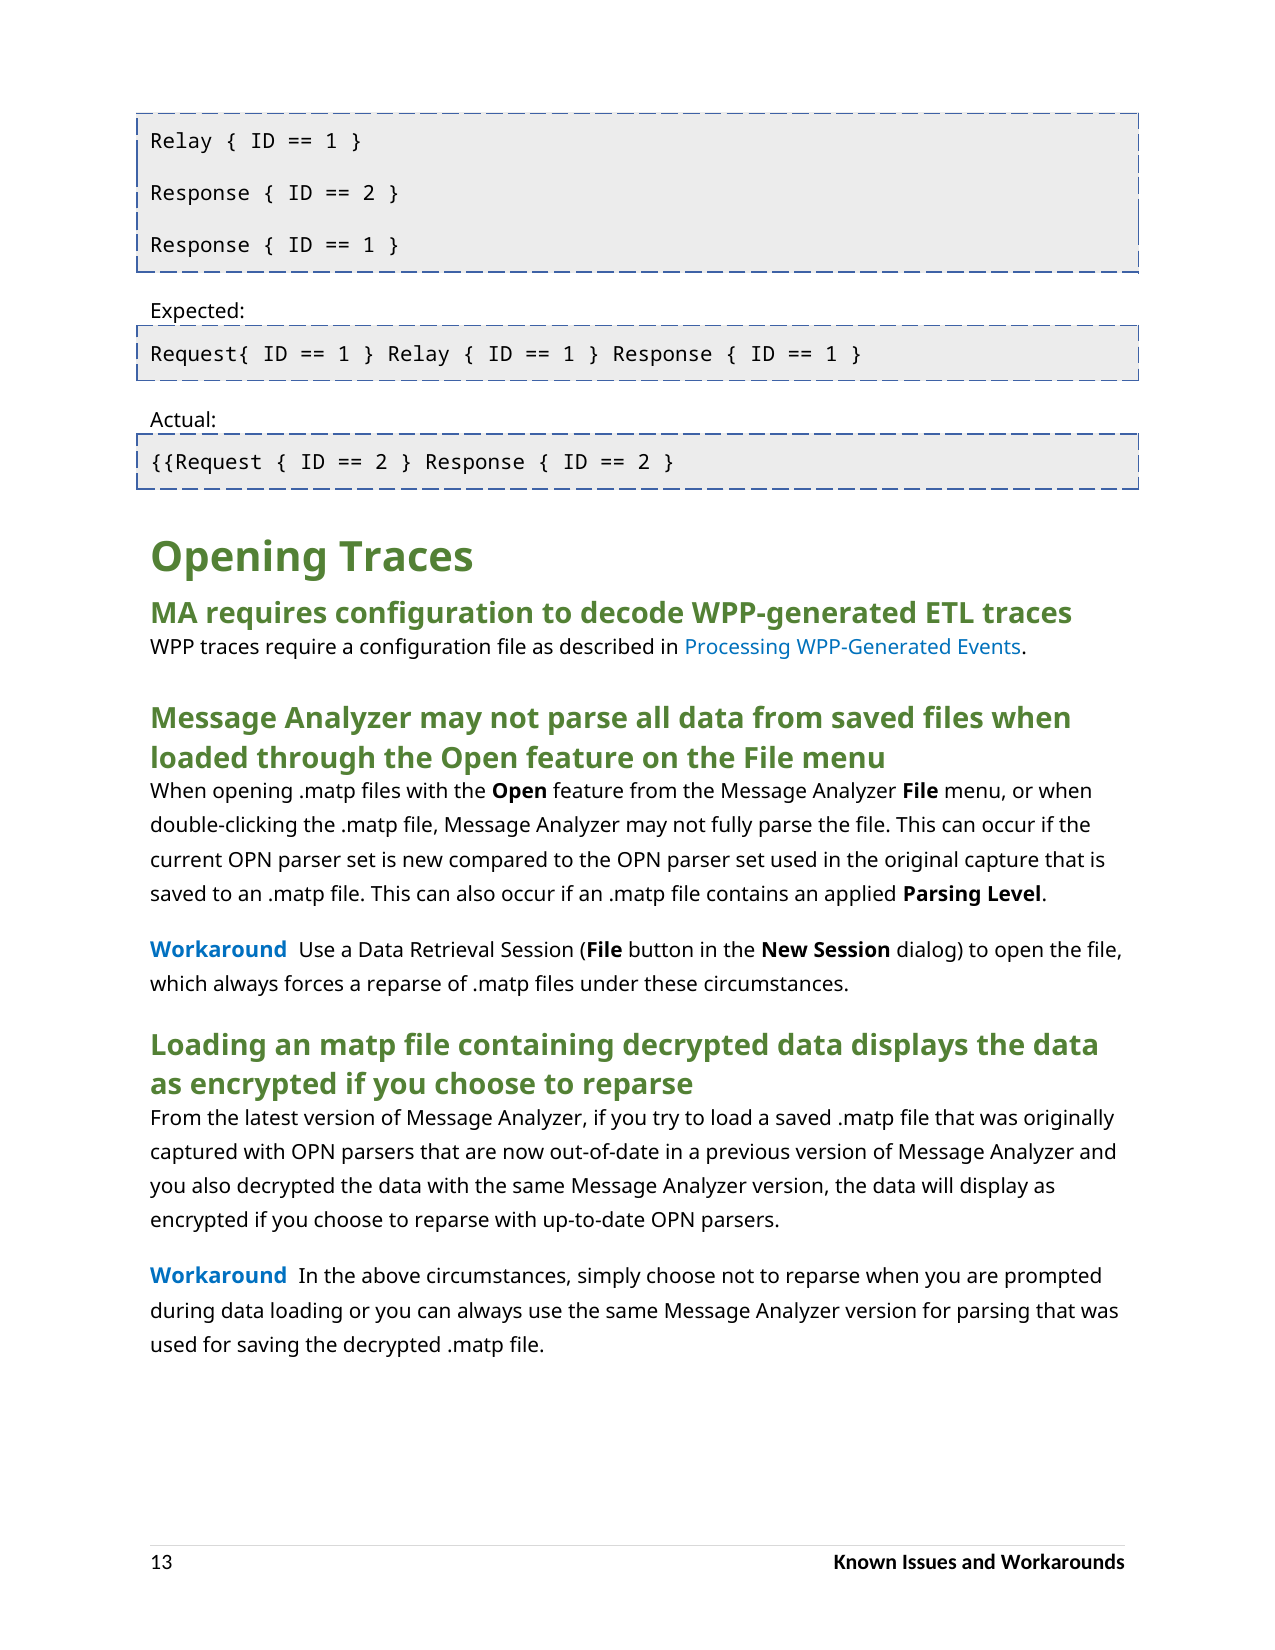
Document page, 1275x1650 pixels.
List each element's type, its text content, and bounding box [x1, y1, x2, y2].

subtitle Message Analyzer may not parse all data from saved files when loaded through the Open feature on the File menu [150, 697, 1125, 777]
text Actual: [150, 405, 1125, 433]
text {{Request { ID == 2 } Response { ID == 2 } [136, 433, 1139, 490]
text Workaround In the above circumstances, simply choose not to reparse when you are prompted during data loading or you can always use the same Message Analyzer version for parsing that was used for saving the decrypted .matp file. [150, 1260, 1125, 1358]
text Request{ ID == 1 } Relay { ID == 1 } Response { ID == 1 } [136, 325, 1139, 381]
text Response { ID == 1 } [136, 216, 1139, 273]
text Relay { ID == 1 } [136, 112, 1139, 155]
text Response { ID == 2 } [136, 164, 1139, 207]
text Expected: [150, 296, 1125, 325]
text Workaround Use a Data Retrieval Session (File button in the New Session dialog) to open the file, which always forces a reparse of .matp files under these circumstances. [150, 934, 1125, 997]
subtitle Loading an matp file containing decrypted data displays the data as encrypted if you choose to reparse [150, 1024, 1125, 1103]
text WPP traces require a configuration file as described in Processing WPP-Generated Events. [150, 632, 1125, 660]
text From the latest version of Message Analyzer, if you try to load a saved .matp file that was originally captured with OPN parsers that are now out-of-date in a previous version of Message Analyzer and you also decrypted the data with the same Message Analyzer version, the data will display as encrypted if you choose to reparse with up-to-date OPN parsers. [150, 1103, 1125, 1234]
subtitle MA requires configuration to decode WPP-generated ETL traces [150, 592, 1125, 632]
text When opening .matp files with the Open feature from the Message Analyzer File menu, or when double-clicking the .matp file, Message Analyzer may not fully parse the file. This can occur if the current OPN parser set is new compared to the OPN parser set used in the original capture that is saved to an .matp file. This can also occur if an .matp file contains an applied Parsing Level. [150, 777, 1125, 907]
subtitle Opening Traces [150, 527, 1125, 584]
